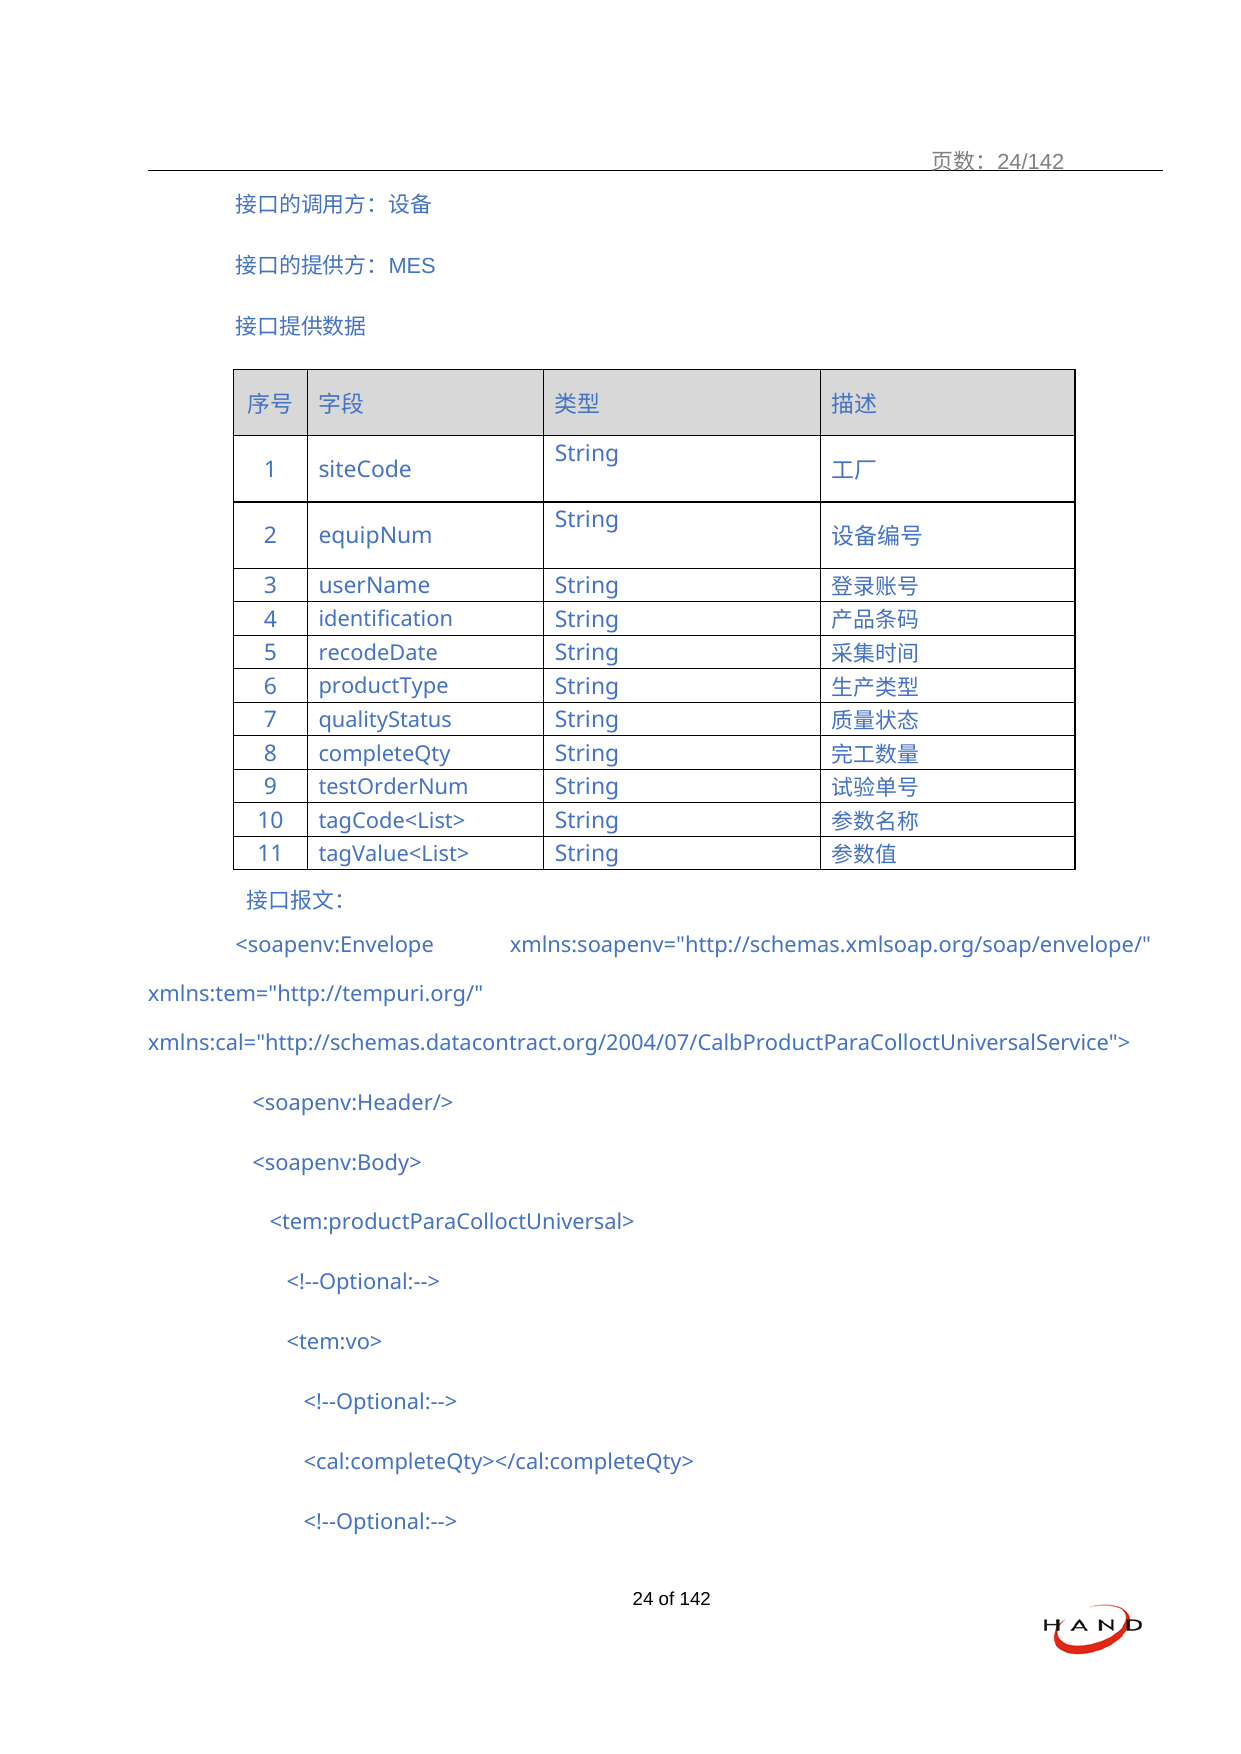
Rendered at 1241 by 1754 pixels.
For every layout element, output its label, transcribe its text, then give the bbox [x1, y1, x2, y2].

table_cell equipNum [308, 503, 543, 567]
text <!--Optional:--> [148, 1265, 1152, 1297]
text 接口的提供方：MES [191, 248, 1152, 280]
text <!--Optional:--> [148, 1385, 1152, 1417]
table_header 描述 [821, 370, 1074, 435]
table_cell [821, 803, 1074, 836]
text 接口提供数据 [148, 308, 1152, 341]
text <cal:completeQty></cal:completeQty> [148, 1444, 1152, 1477]
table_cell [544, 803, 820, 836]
table_cell String [544, 503, 820, 567]
table_cell String [544, 436, 820, 501]
table_header 字段 [308, 370, 543, 435]
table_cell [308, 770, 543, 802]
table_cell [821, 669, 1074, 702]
picture [1037, 1591, 1151, 1672]
text 接口的调用方：设备 [191, 187, 1152, 219]
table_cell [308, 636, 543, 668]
text <tem:productParaColloctUniversal> [148, 1205, 1152, 1237]
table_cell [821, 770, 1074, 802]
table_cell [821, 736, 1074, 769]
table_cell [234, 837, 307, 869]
table_header 类型 [544, 370, 820, 435]
table_cell String [544, 602, 820, 634]
table_cell 工厂 [821, 436, 1074, 501]
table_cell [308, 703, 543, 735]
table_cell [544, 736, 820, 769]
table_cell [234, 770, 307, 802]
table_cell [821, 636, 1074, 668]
table_cell 1 [234, 436, 307, 501]
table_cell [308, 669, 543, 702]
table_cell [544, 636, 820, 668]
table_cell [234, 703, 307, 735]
text <soapenv:Envelope xmlns:soapenv="http://schemas.xmlsoap.org/soap/envelope/" xmlns:tem="http://tempuri.org/" xmlns:cal="http://schemas.datacontract.org/2004/07/CalbProductParaColloctUniversalService"> [148, 928, 1152, 1058]
text <soapenv:Body> [148, 1145, 1152, 1178]
table_cell 3 [234, 569, 307, 601]
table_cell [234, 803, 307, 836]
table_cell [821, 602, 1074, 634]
table_cell identification [308, 602, 543, 634]
table_cell siteCode [308, 436, 543, 501]
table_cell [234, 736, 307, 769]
text 接口报文： [191, 883, 1152, 915]
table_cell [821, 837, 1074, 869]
text <tem:vo> [148, 1325, 1152, 1357]
text <!--Optional:--> [148, 1504, 1152, 1537]
table_cell 2 [234, 503, 307, 567]
table_cell 设备编号 [821, 503, 1074, 567]
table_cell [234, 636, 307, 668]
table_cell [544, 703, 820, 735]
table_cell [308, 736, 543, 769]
table_header 序号 [234, 370, 307, 435]
text <soapenv:Header/> [148, 1085, 1152, 1118]
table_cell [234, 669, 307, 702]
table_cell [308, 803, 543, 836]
table_cell String [544, 569, 820, 601]
table_cell 登录账号 [821, 569, 1074, 601]
table_cell 4 [234, 602, 307, 634]
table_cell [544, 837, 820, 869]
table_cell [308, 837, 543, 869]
table_cell userName [308, 569, 543, 601]
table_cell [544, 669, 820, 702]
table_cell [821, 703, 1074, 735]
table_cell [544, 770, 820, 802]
